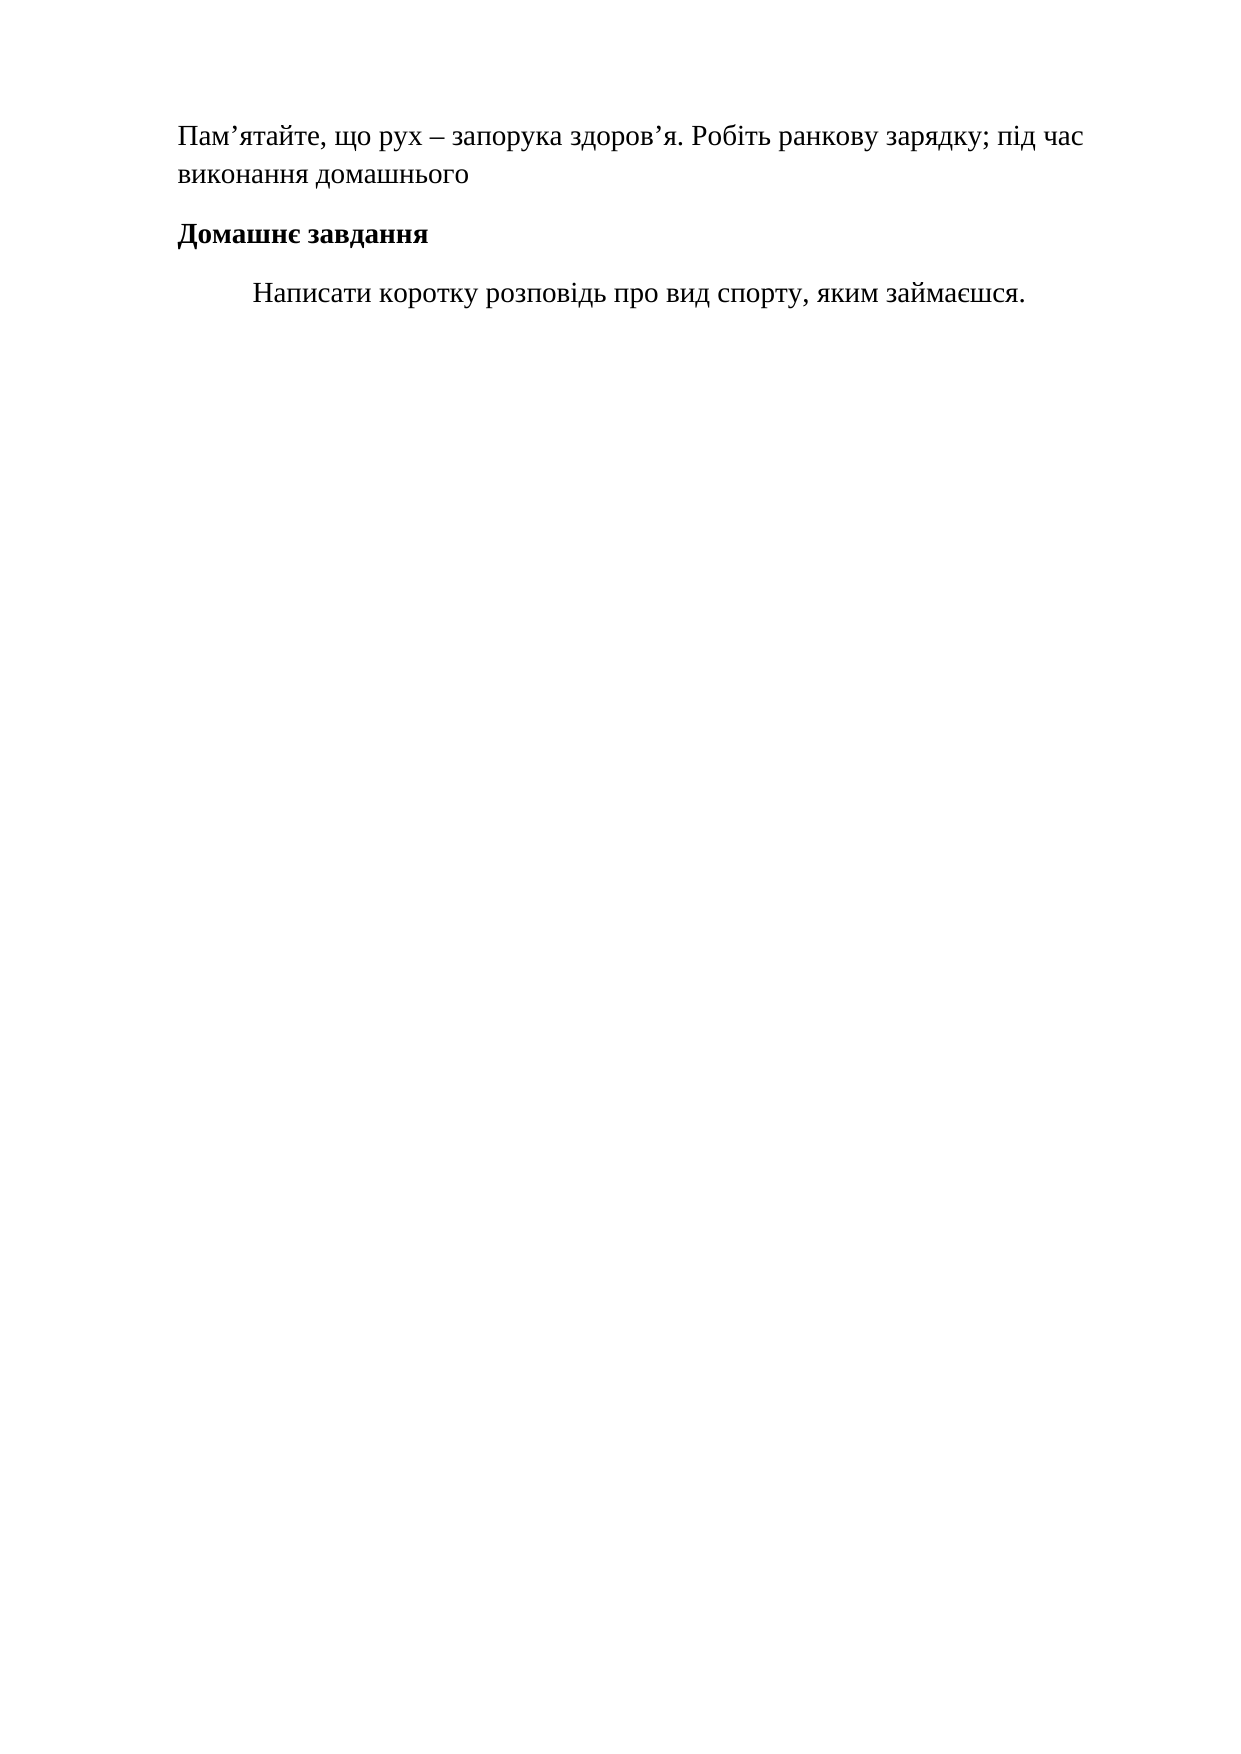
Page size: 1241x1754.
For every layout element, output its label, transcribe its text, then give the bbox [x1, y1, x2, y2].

text Домашнє завдання [177, 216, 1152, 249]
text Пам’ятайте, що рух – запорука здоров’я. Робіть ранкову зарядку; під час виконання домашнього [177, 118, 1152, 190]
list Написати коротку розповідь про вид спорту, яким займаєшся. [252, 275, 1152, 309]
